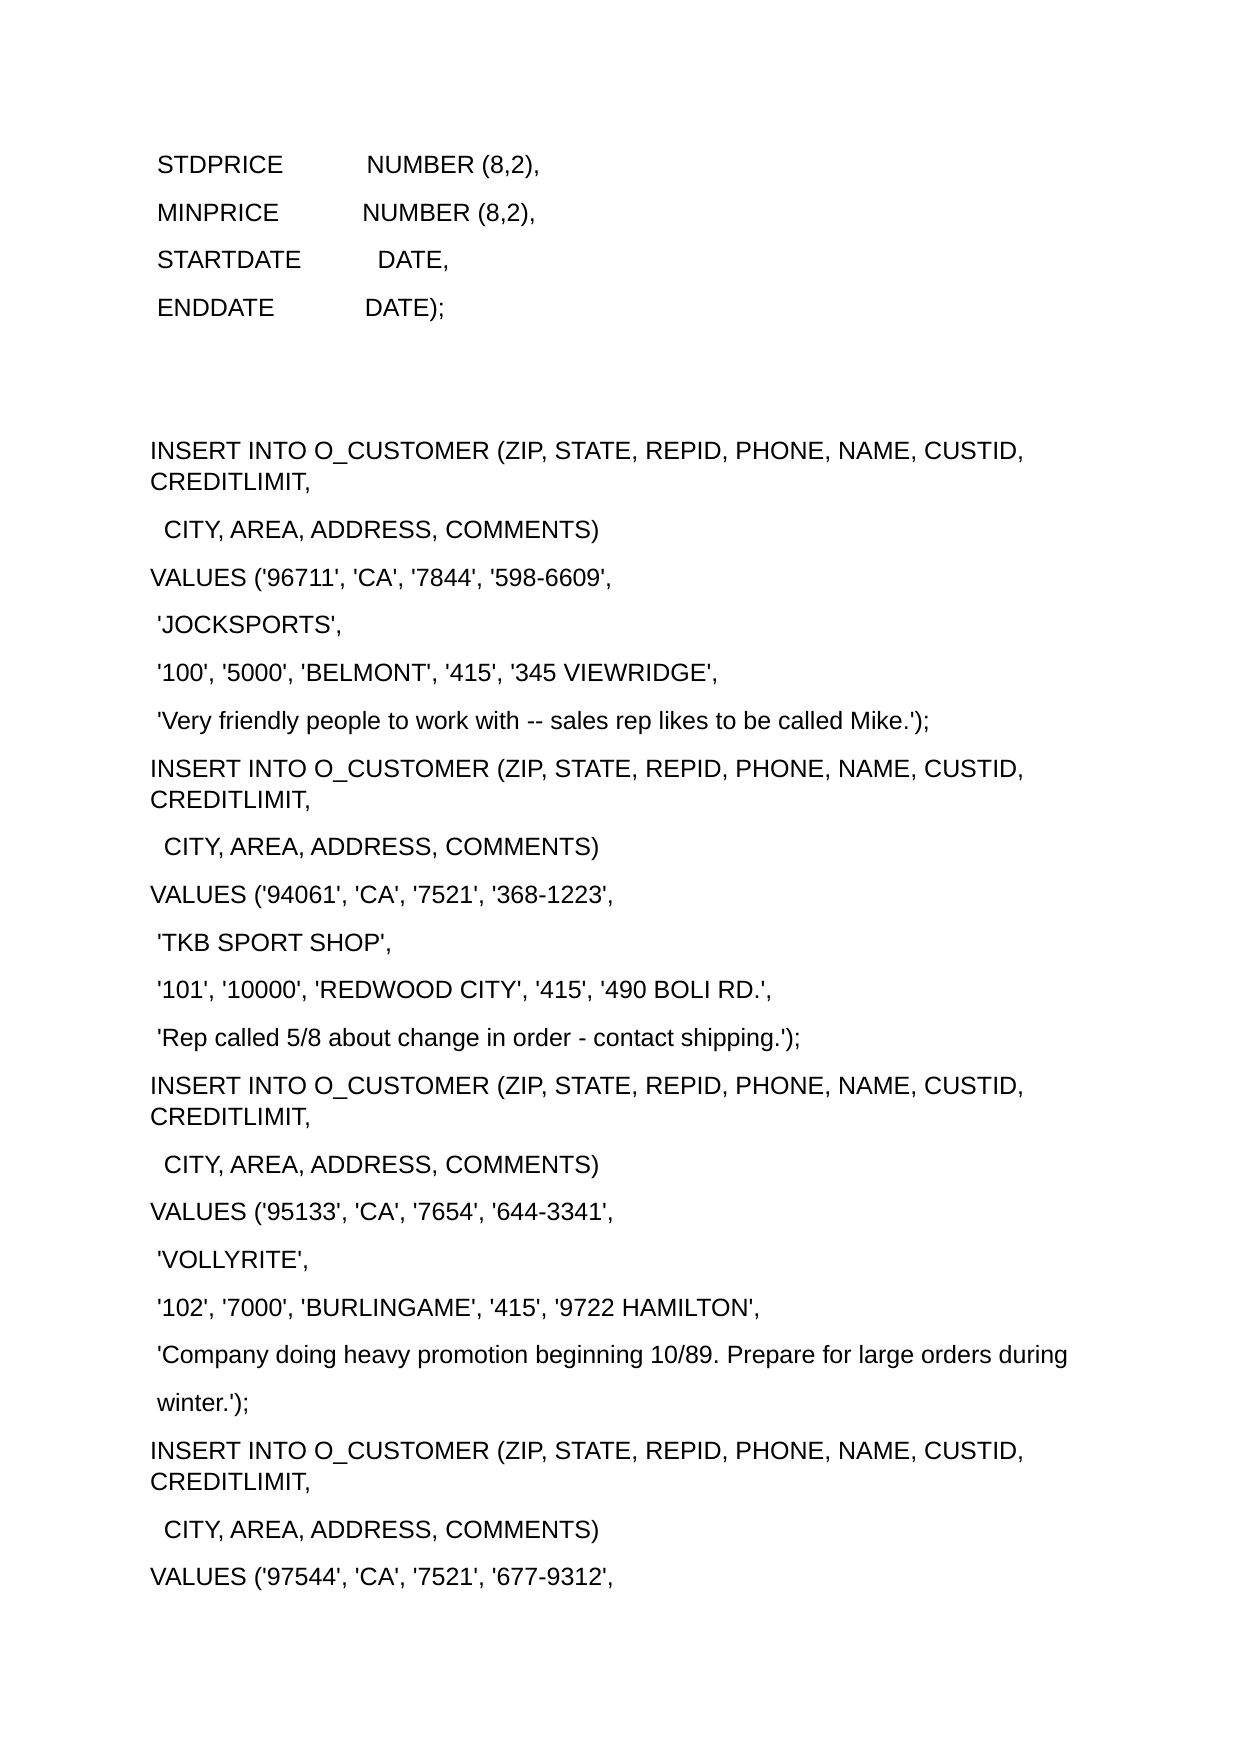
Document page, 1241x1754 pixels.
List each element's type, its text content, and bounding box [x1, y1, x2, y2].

text winter.'); [150, 1388, 1090, 1417]
text 'Very friendly people to work with -- sales rep likes to be called Mike.'); [150, 706, 1090, 734]
text INSERT INTO O_CUSTOMER (ZIP, STATE, REPID, PHONE, NAME, CUSTID, CREDITLIMIT, [150, 436, 1090, 496]
text INSERT INTO O_CUSTOMER (ZIP, STATE, REPID, PHONE, NAME, CUSTID, CREDITLIMIT, [150, 753, 1090, 813]
text '101', '10000', 'REDWOOD CITY', '415', '490 BOLI RD.', [150, 975, 1090, 1004]
text 'JOCKSPORTS', [150, 610, 1090, 639]
text CITY, AREA, ADDRESS, COMMENTS) [150, 832, 1090, 861]
text VALUES ('95133', 'CA', '7654', '644-3341', [150, 1197, 1090, 1226]
text CITY, AREA, ADDRESS, COMMENTS) [150, 1514, 1090, 1543]
text CITY, AREA, ADDRESS, COMMENTS) [150, 1149, 1090, 1178]
text '102', '7000', 'BURLINGAME', '415', '9722 HAMILTON', [150, 1293, 1090, 1321]
text 'Company doing heavy promotion beginning 10/89. Prepare for large orders during [150, 1340, 1090, 1369]
text STDPRICE NUMBER (8,2), [150, 150, 1090, 179]
text VALUES ('97544', 'CA', '7521', '677-9312', [150, 1562, 1090, 1591]
text 'VOLLYRITE', [150, 1245, 1090, 1274]
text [150, 1436, 1090, 1496]
text INSERT INTO O_CUSTOMER (ZIP, STATE, REPID, PHONE, NAME, CUSTID, CREDITLIMIT, [150, 1071, 1090, 1131]
text CITY, AREA, ADDRESS, COMMENTS) [150, 515, 1090, 544]
text VALUES ('94061', 'CA', '7521', '368-1223', [150, 880, 1090, 909]
text '100', '5000', 'BELMONT', '415', '345 VIEWRIDGE', [150, 658, 1090, 687]
text VALUES ('96711', 'CA', '7844', '598-6609', [150, 563, 1090, 591]
text MINPRICE NUMBER (8,2), [150, 198, 1090, 226]
text STARTDATE DATE, [150, 245, 1090, 274]
text 'Rep called 5/8 about change in order - contact shipping.'); [150, 1023, 1090, 1052]
text 'TKB SPORT SHOP', [150, 928, 1090, 956]
text ENDDATE DATE); [150, 293, 1090, 322]
